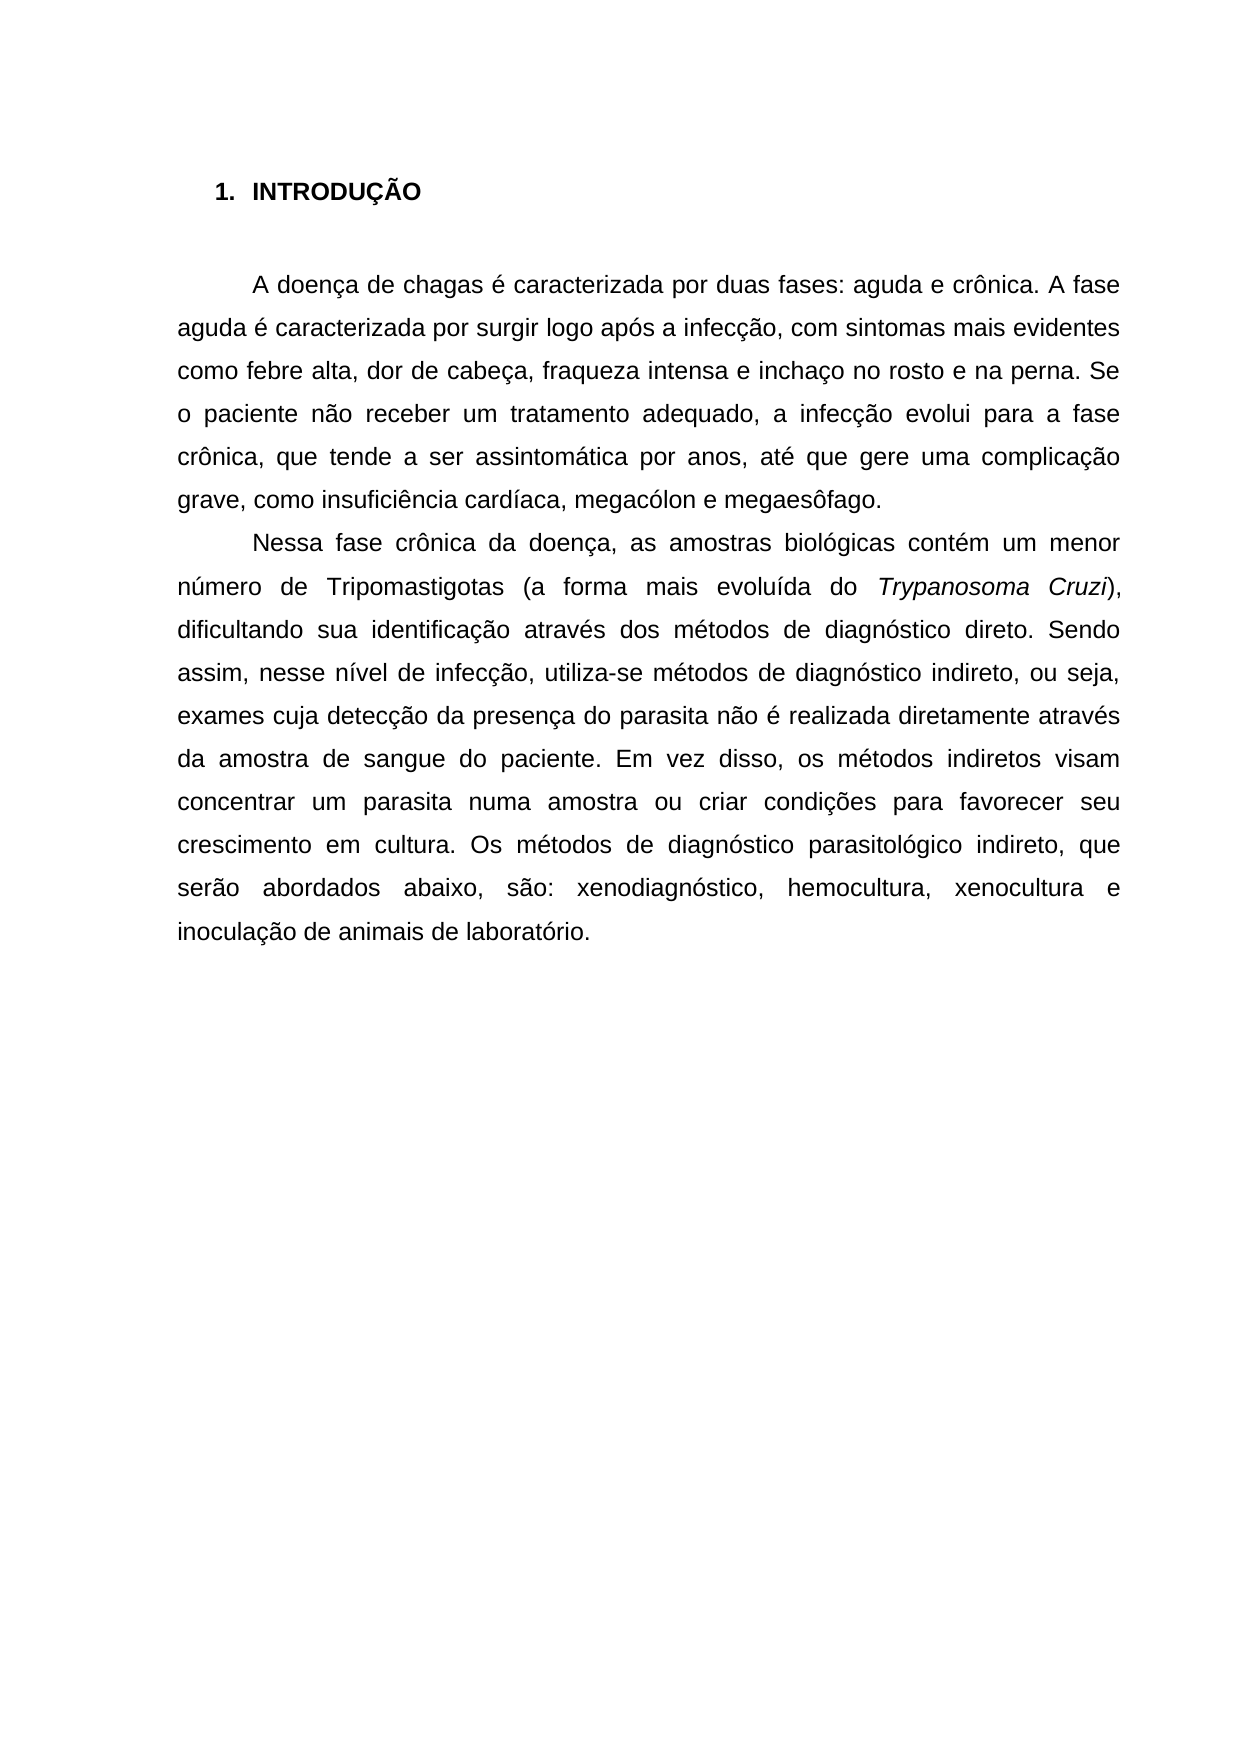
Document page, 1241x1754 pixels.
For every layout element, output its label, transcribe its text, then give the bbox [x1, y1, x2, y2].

subtitle INTRODUÇÃO [214, 177, 1122, 206]
text A doença de chagas é caracterizada por duas fases: aguda e crônica. A fase aguda é caracterizada por surgir logo após a infecção, com sintomas mais evidentes como febre alta, dor de cabeça, fraqueza intensa e inchaço no rosto e na perna. Se o paciente não receber um tratamento adequado, a infecção evolui para a fase crônica, que tende a ser assintomática por anos, até que gere uma complicação grave, como insuficiência cardíaca, megacólon e megaesôfago. [177, 269, 1122, 514]
text Nessa fase crônica da doença, as amostras biológicas contém um menor número de Tripomastigotas (a forma mais evoluída do Trypanosoma Cruzi), dificultando sua identificação através dos métodos de diagnóstico direto. Sendo assim, nesse nível de infecção, utiliza-se métodos de diagnóstico indireto, ou seja, exames cuja detecção da presença do parasita não é realizada diretamente através da amostra de sangue do paciente. Em vez disso, os métodos indiretos visam concentrar um parasita numa amostra ou criar condições para favorecer seu crescimento em cultura. Os métodos de diagnóstico parasitológico indireto, que serão abordados abaixo, são: xenodiagnóstico, hemocultura, xenocultura e inoculação de animais de laboratório. [177, 528, 1122, 945]
